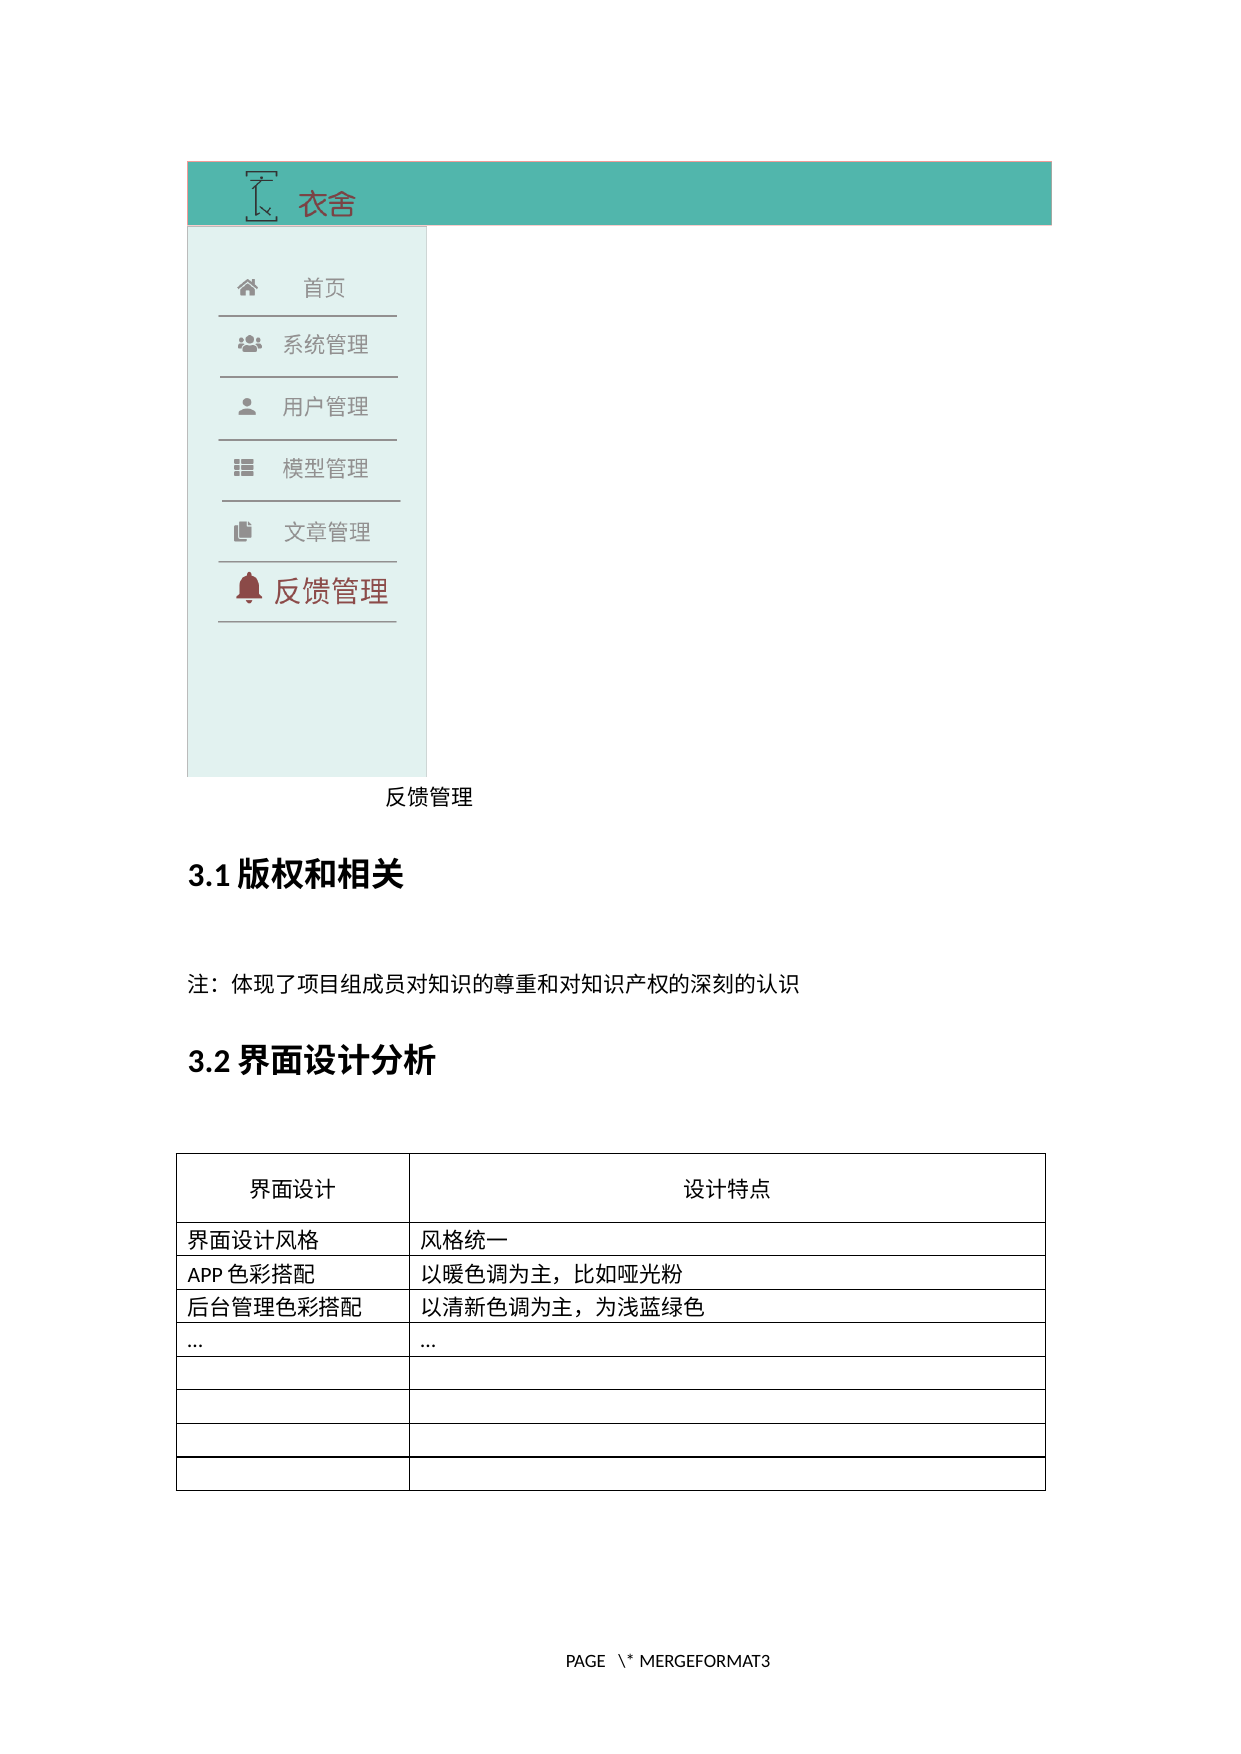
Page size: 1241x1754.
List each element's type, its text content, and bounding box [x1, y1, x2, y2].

table_header 设计特点 [410, 1154, 1045, 1222]
text 反馈管理 [187, 779, 1053, 812]
subtitle 3.1 版权和相关 [187, 839, 1053, 904]
table_cell [177, 1458, 409, 1490]
table_cell … [410, 1323, 1045, 1356]
table_cell [410, 1424, 1045, 1456]
text 注：体现了项目组成员对知识的尊重和对知识产权的深刻的认识 [187, 966, 1053, 999]
table_cell 以暖色调为主，比如哑光粉 [410, 1256, 1045, 1289]
table_cell 以清新色调为主，为浅蓝绿色 [410, 1290, 1045, 1322]
subtitle 3.2界面设计分析 [187, 1026, 1053, 1091]
table_cell 后台管理色彩搭配 [177, 1290, 409, 1322]
table_cell 风格统一 [410, 1223, 1045, 1255]
table_header 界面设计 [177, 1154, 409, 1222]
table_cell [177, 1390, 409, 1423]
table_cell [410, 1357, 1045, 1389]
table_cell [410, 1390, 1045, 1423]
table_cell [177, 1357, 409, 1389]
table_cell [177, 1424, 409, 1456]
table_cell [410, 1458, 1045, 1490]
table_cell … [177, 1323, 409, 1356]
table_cell 界面设计风格 [177, 1223, 409, 1255]
picture [187, 161, 1052, 777]
table_cell APP色彩搭配 [177, 1256, 409, 1289]
